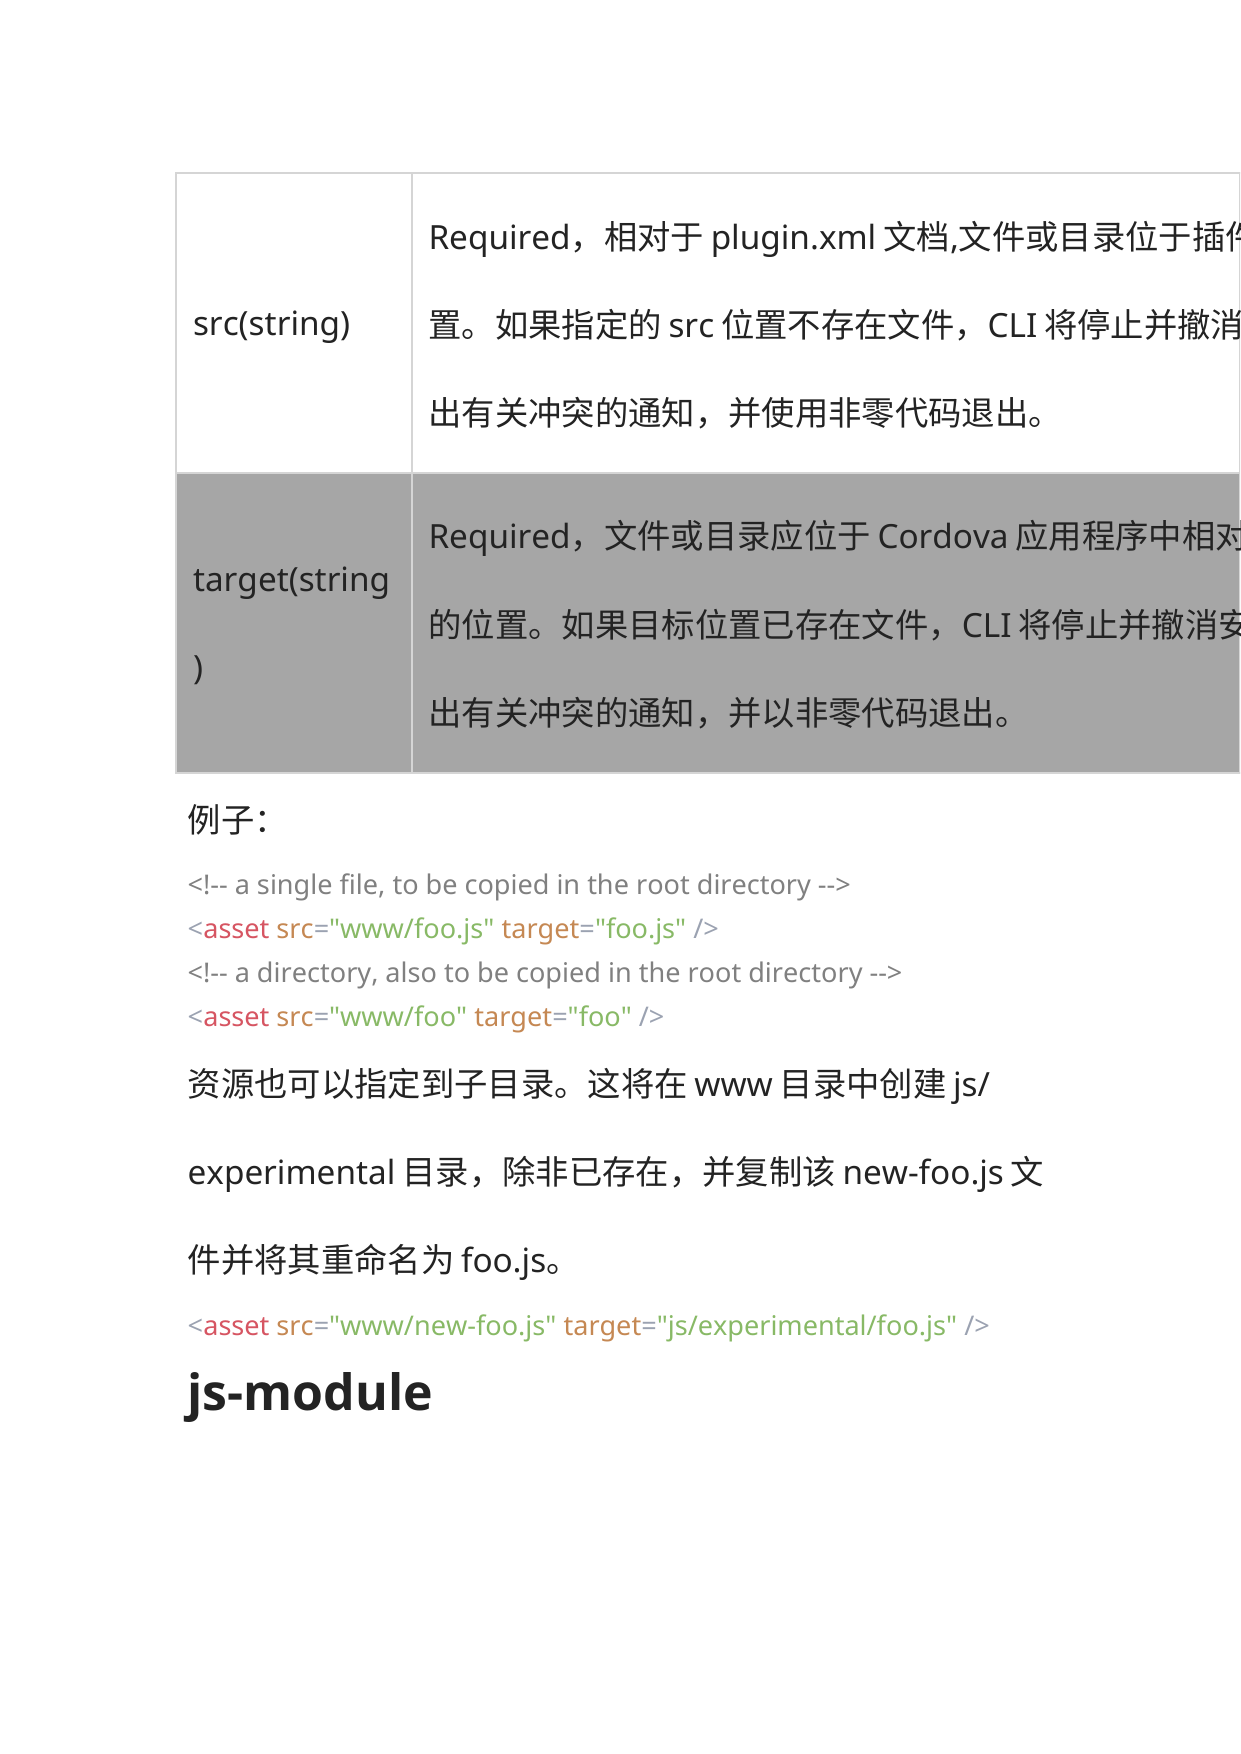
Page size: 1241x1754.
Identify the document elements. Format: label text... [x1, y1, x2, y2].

table_cell Required，相对于plugin.xml文档,文件或目录位于插件包中的位置。如果指定的src位置不存在文件，CLI将停止并撤消安装过程，发出有关冲突的通知，并使用非零代码退出。 [413, 174, 1239, 472]
text <!-- a directory, also to be copied in the root directory --> [187, 950, 1053, 994]
text <asset src="www/new-foo.js" target="js/experimental/foo.js" /> [187, 1302, 1053, 1346]
table_cell Required，文件或目录应位于Cordova应用程序中相对于www目录的位置。如果目标位置已存在文件，CLI将停止并撤消安装过程，发出有关冲突的通知，并以非零代码退出。 [413, 474, 1239, 772]
text 资源也可以指定到子目录。这将在www目录中创建js/experimental目录，除非已存在，并复制该new-foo.js文件并将其重命名为foo.js。 [187, 1038, 1053, 1302]
text <asset src="www/foo.js" target="foo.js" /> [187, 906, 1053, 950]
text <asset src="www/foo" target="foo" /> [187, 994, 1053, 1038]
text js-module [187, 1346, 1053, 1434]
table_cell target(string) [177, 474, 411, 772]
text <!-- a single file, to be copied in the root directory --> [187, 862, 1053, 906]
text 例子： [187, 774, 1053, 862]
table_cell src(string) [177, 174, 411, 472]
